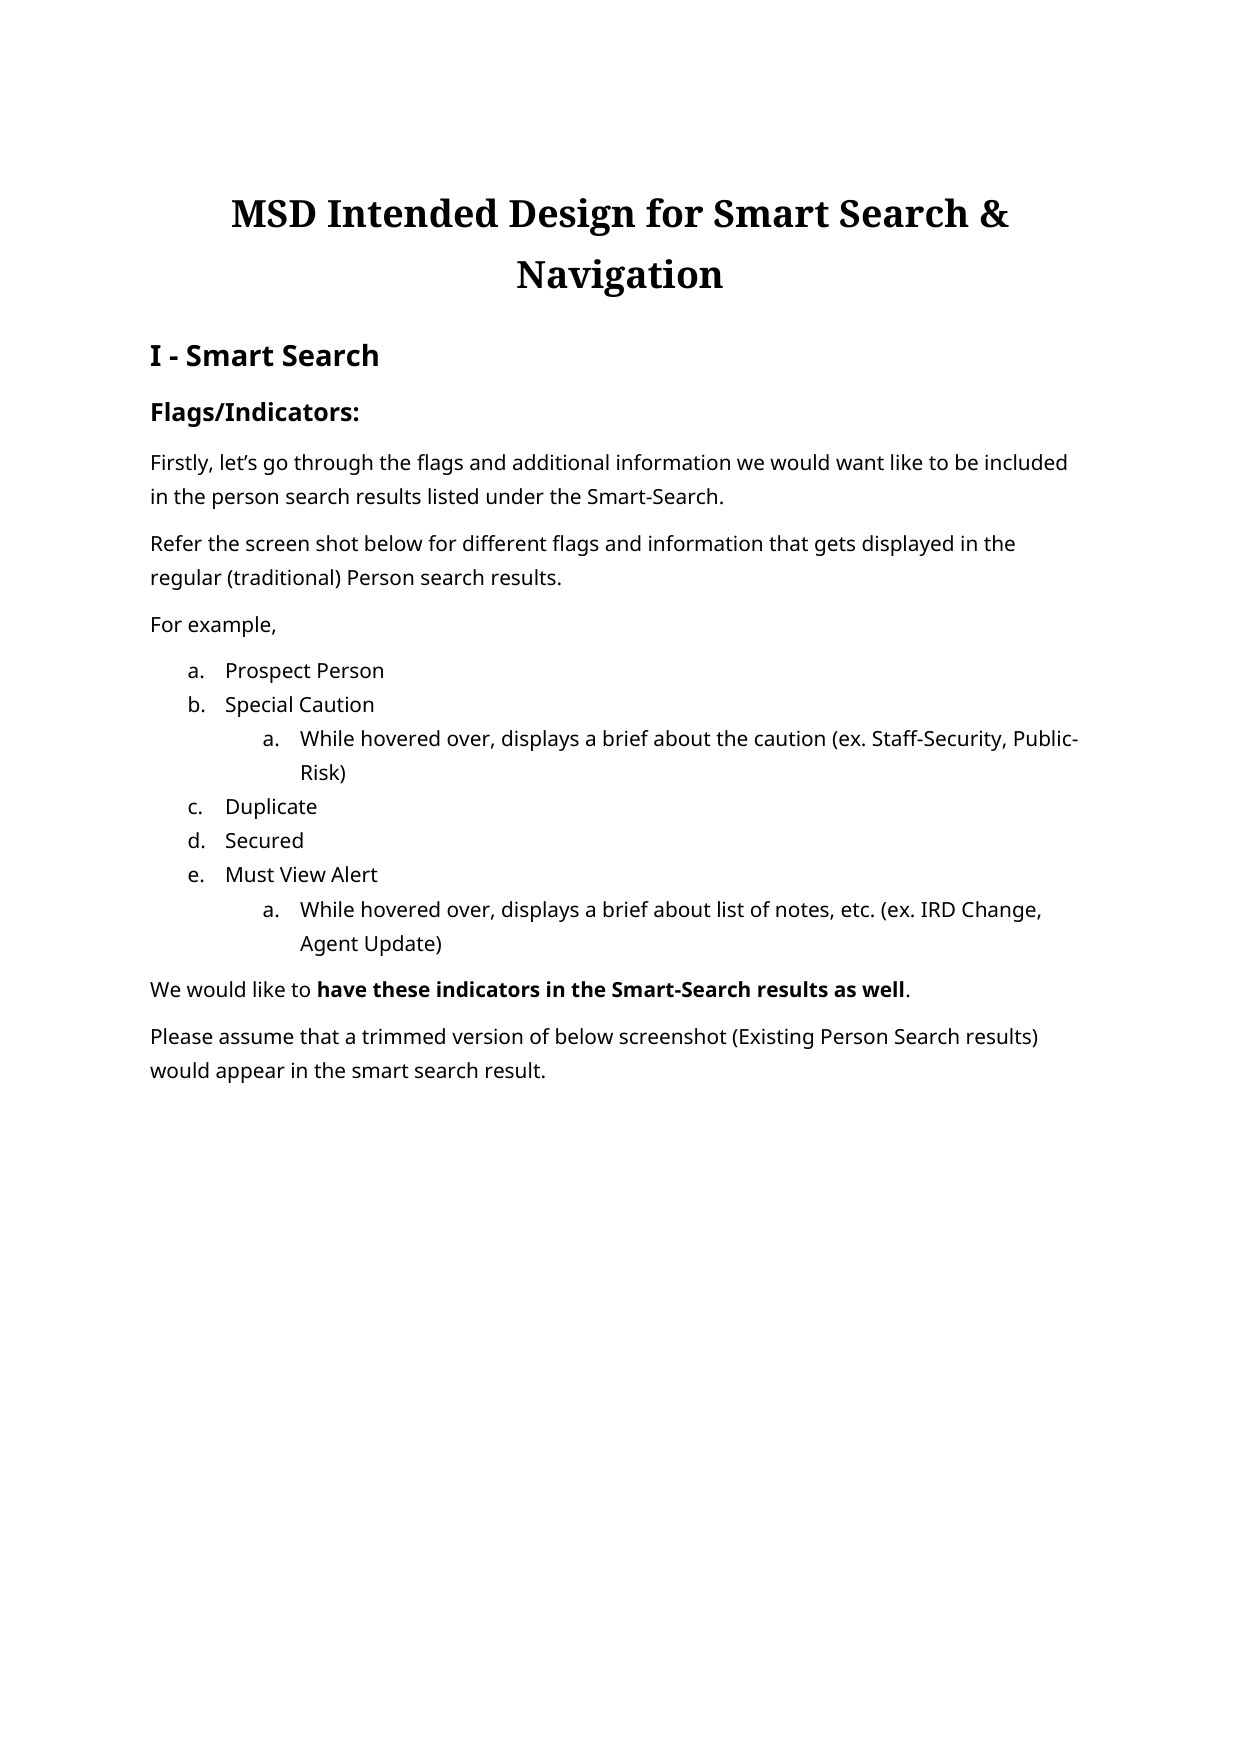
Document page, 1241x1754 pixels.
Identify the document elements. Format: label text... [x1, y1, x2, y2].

list Special Caution [187, 690, 1090, 719]
text Firstly, let’s go through the flags and additional information we would want like to be included in the person search results listed under the Smart-Search. [150, 448, 1090, 511]
text Please assume that a trimmed version of below screenshot (Existing Person Search results) would appear in the smart search result. [150, 1022, 1090, 1084]
text For example, [150, 610, 1090, 638]
list Prospect Person [187, 656, 1090, 685]
text Refer the screen shot below for different flags and information that gets displayed in the regular (traditional) Person search results. [150, 529, 1090, 592]
list Secured [187, 827, 1090, 855]
list Duplicate [187, 792, 1090, 821]
list Must View Alert [187, 861, 1090, 889]
text We would like to have these indicators in the Smart-Search results as well. [150, 975, 1090, 1004]
list While hovered over, displays a brief about list of notes, etc. (ex. IRD Change, Agent Update) [262, 895, 1090, 957]
subtitle Flags/Indicators: [150, 395, 1090, 429]
subtitle MSD Intended Design for Smart Search & Navigation [150, 187, 1090, 300]
list While hovered over, displays a brief about the caution (ex. Staff-Security, Public-Risk) [262, 724, 1090, 787]
subtitle I - Smart Search [150, 335, 1090, 375]
